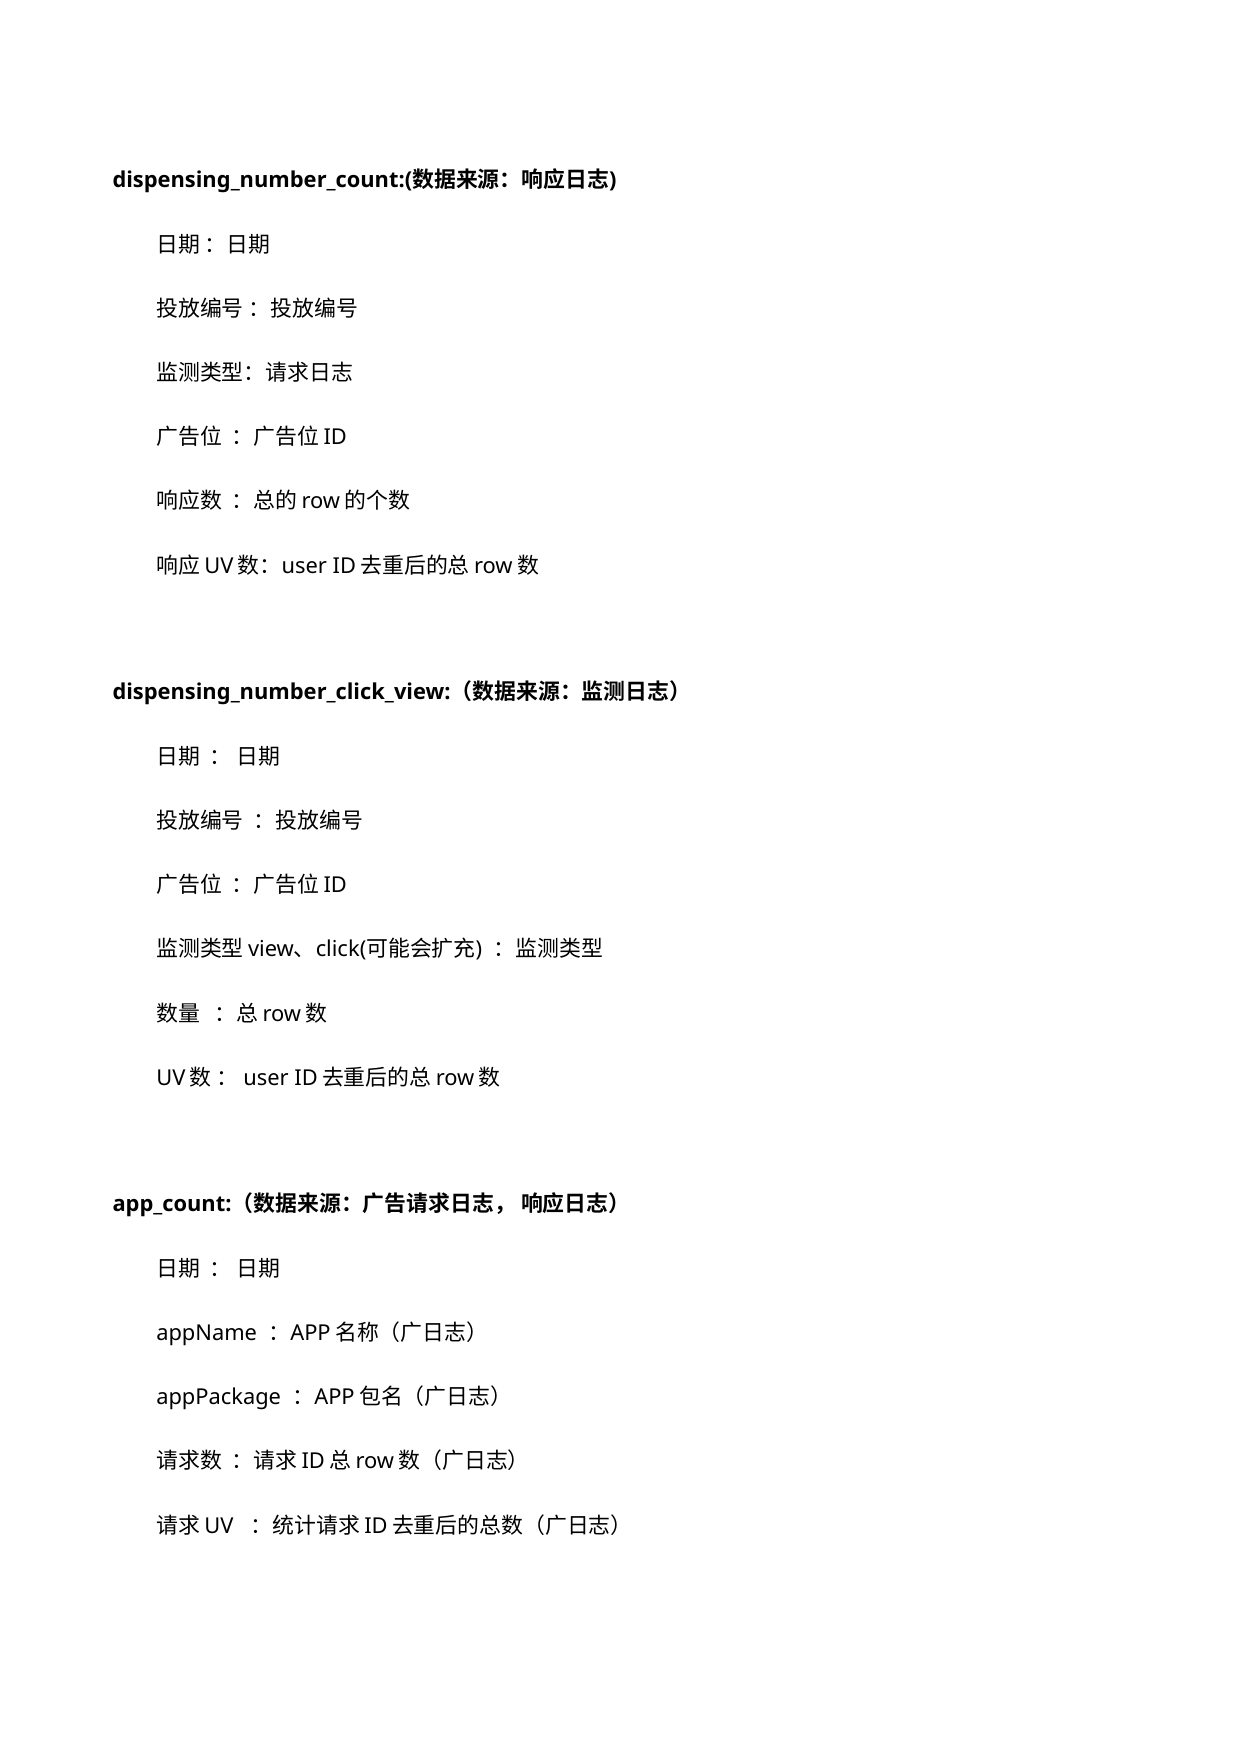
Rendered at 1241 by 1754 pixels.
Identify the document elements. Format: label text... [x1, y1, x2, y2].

text 监测类型：请求日志 [156, 355, 1128, 387]
text appPackage ：APP包名（广日志） [112, 1379, 1128, 1411]
text 日期 ： 日期 [112, 1250, 1128, 1283]
text 日期 ：日期 [112, 226, 1128, 259]
text dispensing_number_click_view:（数据来源：监测日志） [112, 674, 1128, 706]
text 投放编号 ：投放编号 [156, 291, 1128, 323]
text 响应UV数：user ID去重后的总row数 [156, 547, 1128, 580]
text 广告位 ：广告位ID [156, 419, 1128, 451]
text 响应数 ：总的row的个数 [156, 483, 1128, 516]
text 请求数 ：请求ID总row数（广日志） [112, 1443, 1128, 1476]
text appName ：APP名称（广日志） [112, 1314, 1128, 1347]
text app_count:（数据来源：广告请求日志， 响应日志） [112, 1186, 1128, 1218]
text 投放编号 ：投放编号 [112, 802, 1128, 835]
text UV数 ： user ID去重后的总row数 [112, 1059, 1128, 1092]
text dispensing_number_count:(数据来源：响应日志) [112, 162, 1128, 194]
text 数量 ：总row数 [112, 995, 1128, 1028]
text 监测类型view、click(可能会扩充) ：监测类型 [112, 931, 1128, 963]
text 广告位 ：广告位ID [112, 867, 1128, 899]
text 日期 ： 日期 [112, 738, 1128, 771]
text 请求UV ：统计请求ID去重后的总数（广日志） [112, 1507, 1128, 1540]
